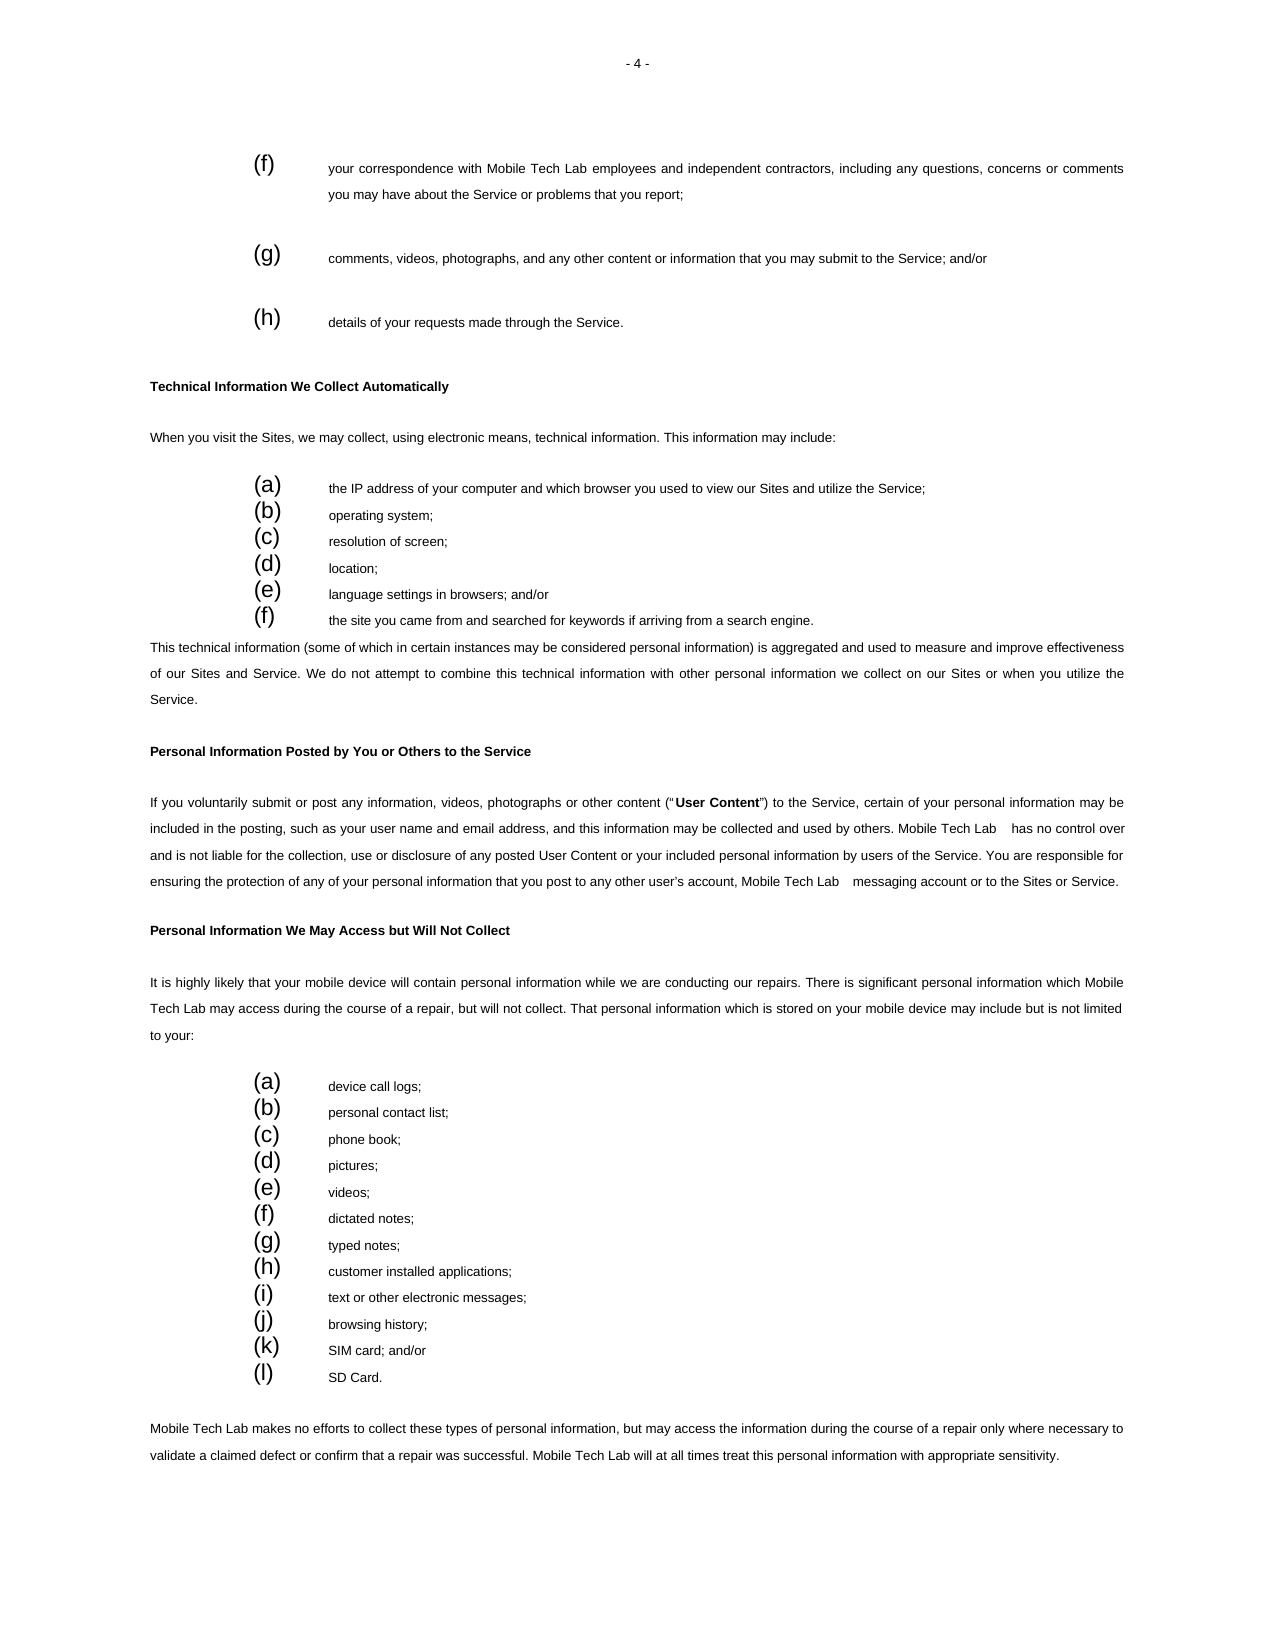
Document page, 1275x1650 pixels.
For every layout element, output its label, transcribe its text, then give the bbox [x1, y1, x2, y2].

list personal contact list; [253, 1094, 1125, 1121]
subtitle details of your requests made through the Service. [253, 304, 1125, 330]
text When you visit the Sites, we may collect, using electronic means, technical information. This information may include: [150, 419, 1125, 446]
text Technical Information We Collect Automatically [150, 368, 1125, 394]
list videos; [253, 1174, 1125, 1200]
text If you voluntarily submit or post any information, videos, photographs or other content (“User Content”) to the Service, certain of your personal information may be included in the posting, such as your user name and email address, and this information may be collected and used by others. Mobile Tech Labhas no control over and is not liable for the collection, use or disclosure of any posted User Content or your included personal information by users of the Service. You are responsible for ensuring the protection of any of your personal information that you post to any other user’s account, Mobile Tech Labmessaging account or to the Sites or Service. [150, 784, 1125, 889]
list phone book; [253, 1121, 1125, 1147]
text This technical information (some of which in certain instances may be considered personal information) is aggregated and used to measure and improve effectiveness of our Sites and Service. We do not attempt to combine this technical information with other personal information we collect on our Sites or when you utilize the Service. [150, 629, 1125, 708]
list pictures; [253, 1147, 1125, 1174]
list device call logs; [253, 1068, 1125, 1094]
subtitle language settings in browsers; and/or [253, 576, 1125, 602]
list text or other electronic messages; [253, 1279, 1125, 1306]
text Personal Information Posted by You or Others to the Service [150, 733, 1125, 759]
subtitle operating system; [253, 497, 1125, 523]
subtitle resolution of screen; [253, 523, 1125, 550]
list SIM card; and/or [253, 1332, 1125, 1359]
subtitle location; [253, 550, 1125, 576]
list SD Card. [253, 1359, 1125, 1385]
text Personal Information We May Access but Will Not Collect [150, 912, 1125, 939]
text Mobile Tech Lab makes no efforts to collect these types of personal information, but may access the information during the course of a repair only where necessary to validate a claimed defect or confirm that a repair was successful. Mobile Tech Lab will at all times treat this personal information with appropriate sensitivity. [150, 1410, 1125, 1463]
list customer installed applications; [253, 1253, 1125, 1279]
list typed notes; [253, 1227, 1125, 1253]
subtitle the site you came from and searched for keywords if arriving from a search engine. [253, 602, 1125, 629]
list dictated notes; [253, 1200, 1125, 1227]
subtitle the IP address of your computer and which browser you used to view our Sites and utilize the Service; [253, 471, 1125, 497]
subtitle your correspondence with Mobile Tech Lab employees and independent contractors, including any questions, concerns or comments you may have about the Service or problems that you report; [253, 150, 1125, 203]
list browsing history; [253, 1306, 1125, 1332]
text It is highly likely that your mobile device will contain personal information while we are conducting our repairs. There is significant personal information which Mobile Tech Lab may access during the course of a repair, but will not collect. That personal information which is stored on your mobile device may include but is not limited to your: [150, 964, 1125, 1043]
subtitle comments, videos, photographs, and any other content or information that you may submit to the Service; and/or [253, 240, 1125, 267]
